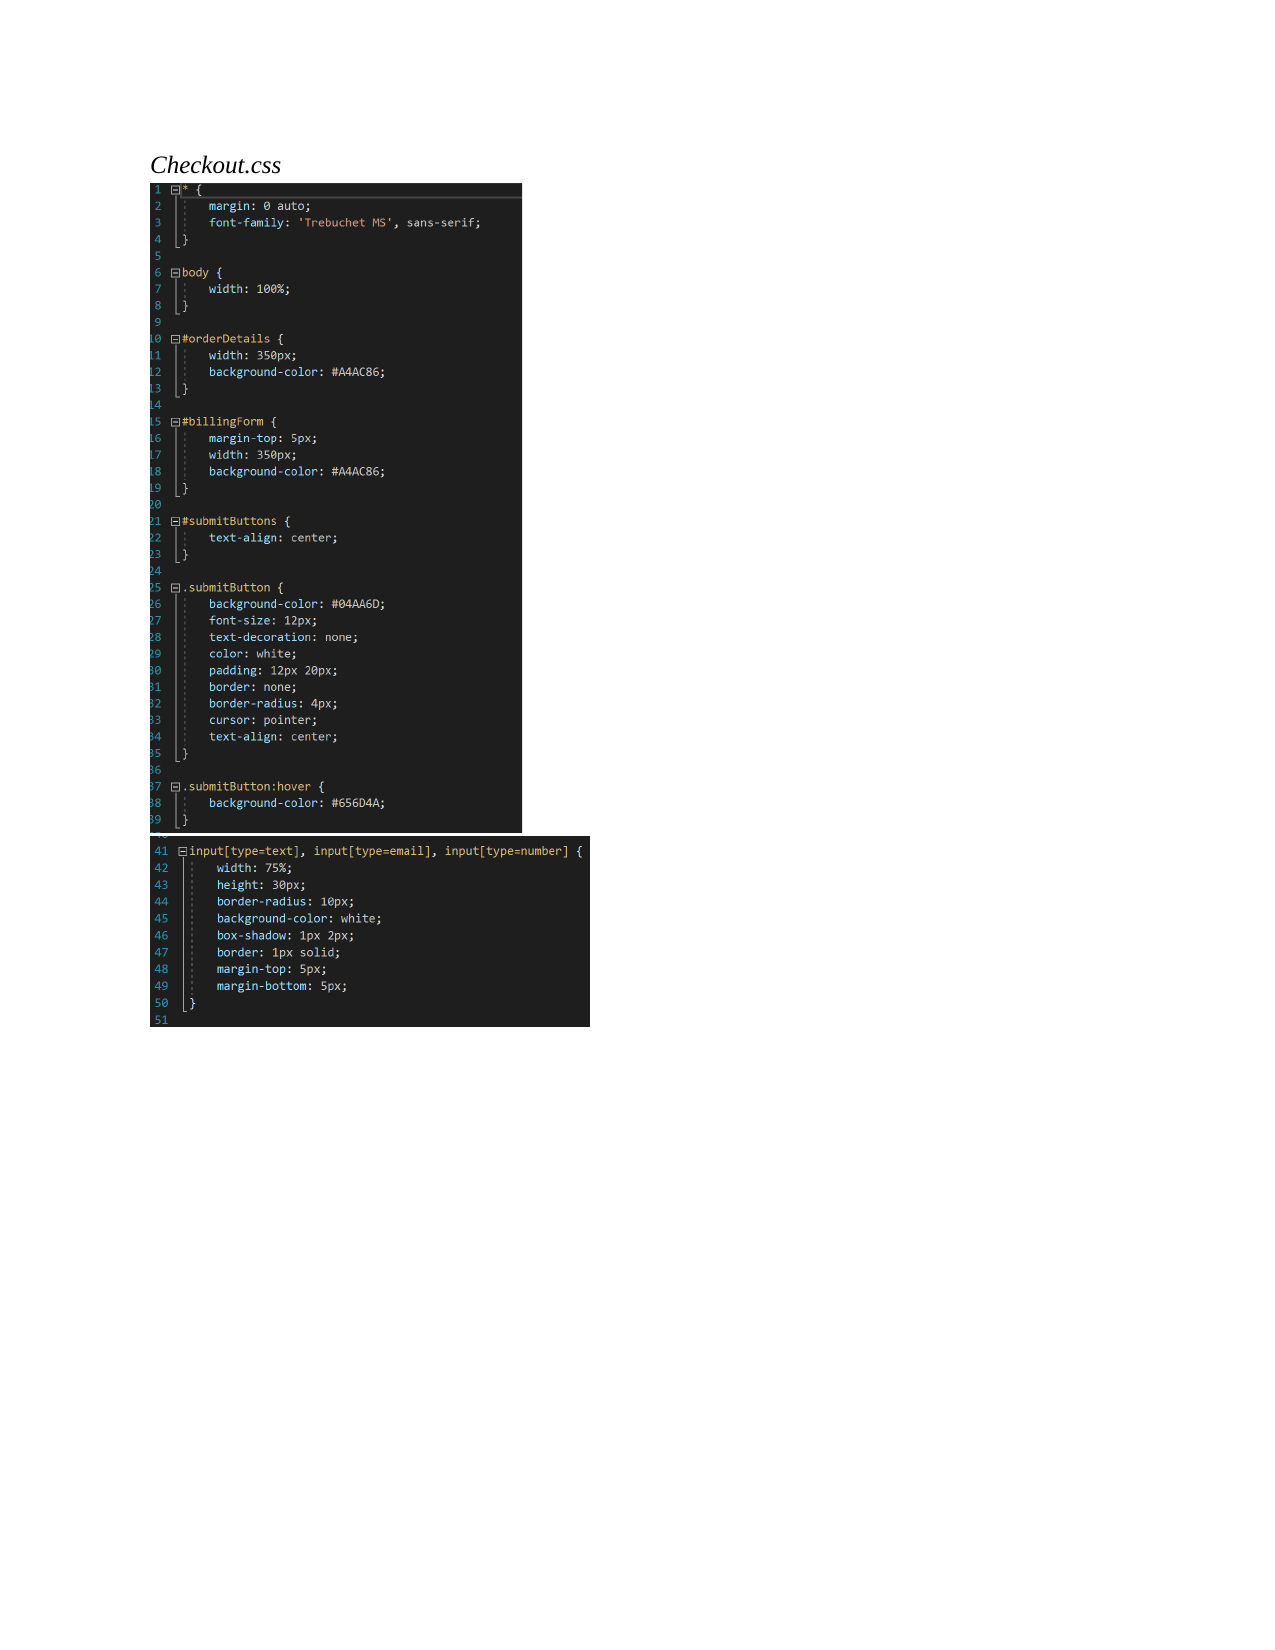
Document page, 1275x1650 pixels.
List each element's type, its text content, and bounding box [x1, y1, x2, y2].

picture [150, 183, 523, 833]
text Checkout.css [150, 150, 1125, 179]
picture [150, 836, 590, 1027]
